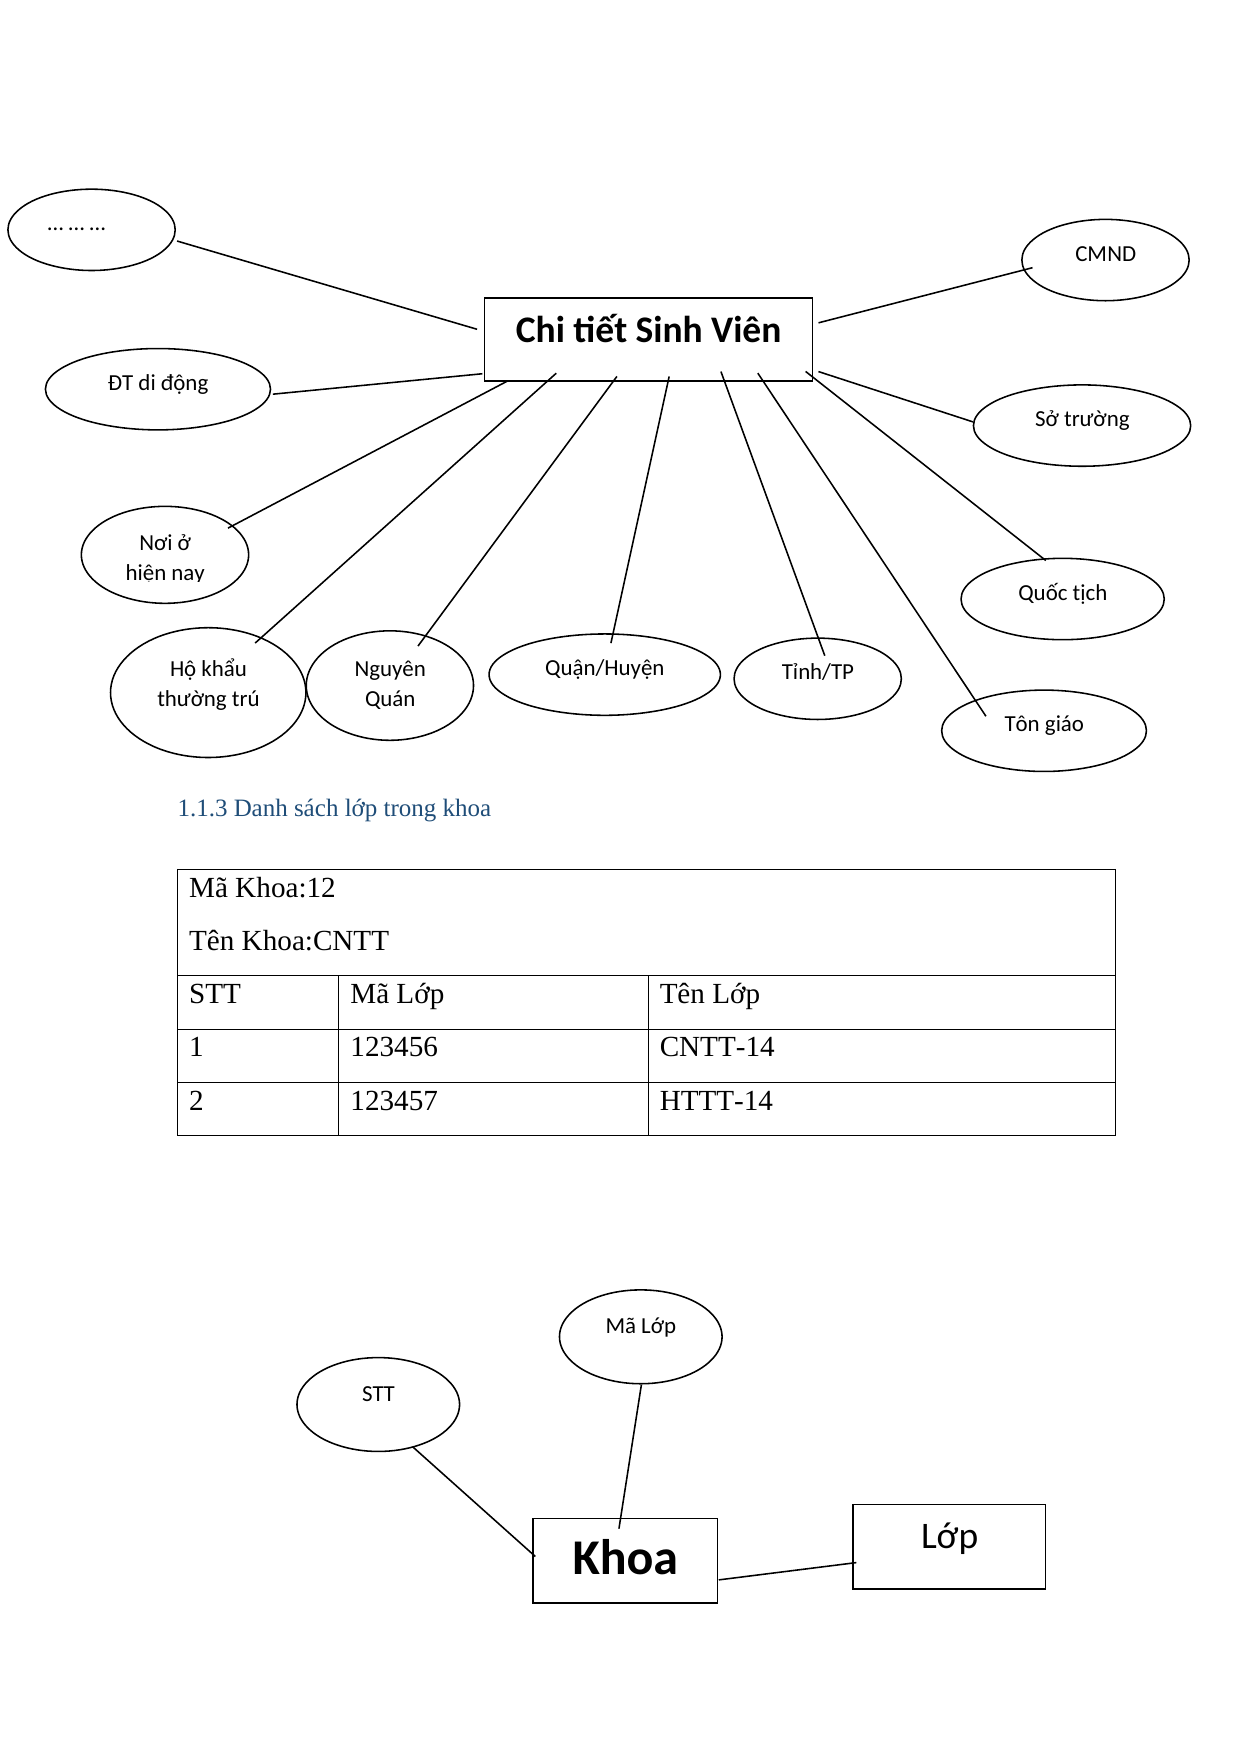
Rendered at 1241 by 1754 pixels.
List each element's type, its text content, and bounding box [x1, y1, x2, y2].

table_cell 2 [178, 1083, 338, 1135]
subtitle 1.1.3 Danh sách lớp trong khoa [177, 793, 1122, 822]
table_cell 123456 [339, 1030, 648, 1082]
table_cell Tên Lớp [649, 976, 1115, 1028]
table_cell 1 [178, 1030, 338, 1082]
table_cell STT [178, 976, 338, 1028]
table_cell Mã Lớp [339, 976, 648, 1028]
table_cell 123457 [339, 1083, 648, 1135]
table_cell CNTT-14 [649, 1030, 1115, 1082]
table_header Mã Khoa:12 Tên Khoa:CNTT [178, 870, 1115, 975]
table_cell HTTT-14 [649, 1083, 1115, 1135]
